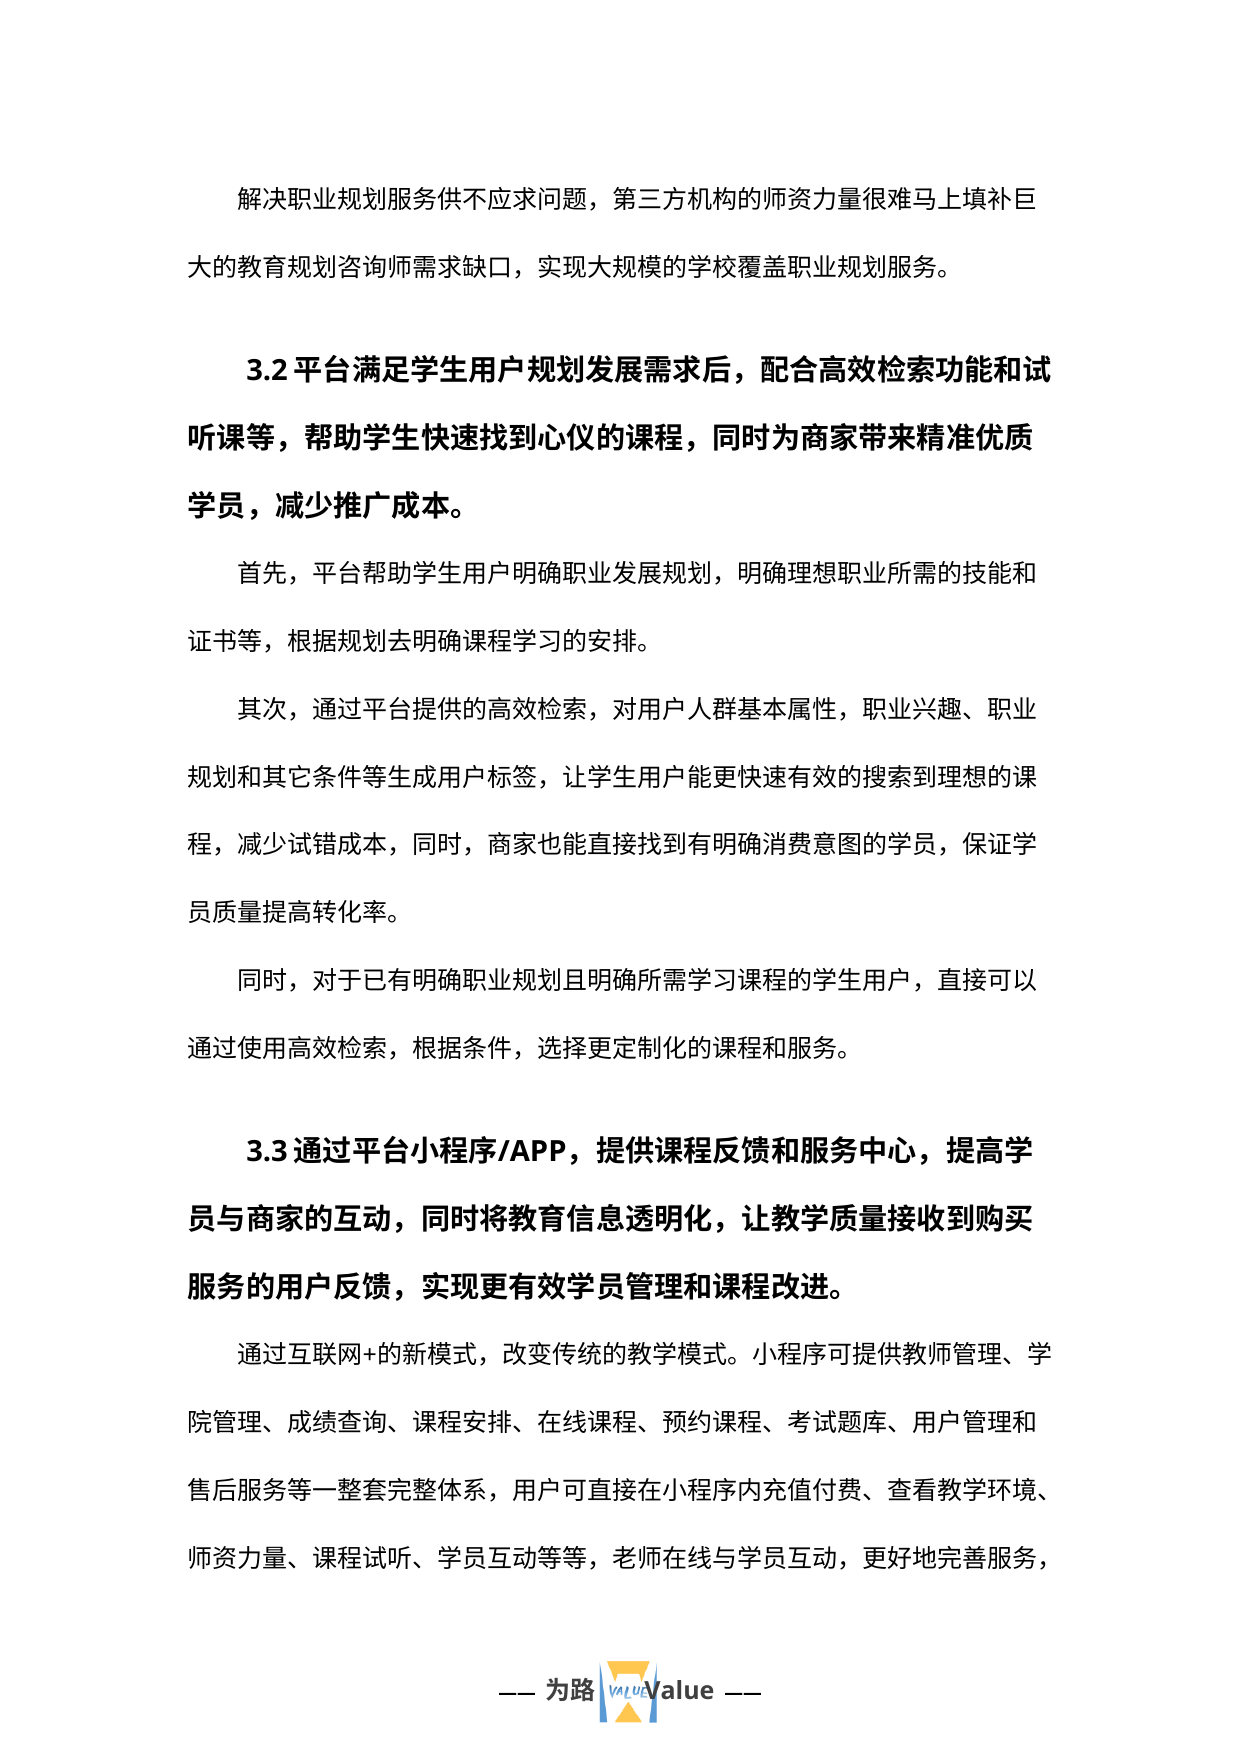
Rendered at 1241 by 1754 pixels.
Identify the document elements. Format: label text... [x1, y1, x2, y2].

text 3.2平台满足学生用户规划发展需求后，配合高效检索功能和试听课等，帮助学生快速找到心仪的课程，同时为商家带来精准优质学员，减少推广成本。 [187, 334, 1053, 537]
text 首先，平台帮助学生用户明确职业发展规划，明确理想职业所需的技能和证书等，根据规划去明确课程学习的安排。 [187, 537, 1053, 673]
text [187, 1318, 1053, 1590]
text 3.3通过平台小程序/APP，提供课程反馈和服务中心，提高学员与商家的互动，同时将教育信息透明化，让教学质量接收到购买服务的用户反馈，实现更有效学员管理和课程改进。 [187, 1115, 1053, 1318]
text 解决职业规划服务供不应求问题，第三方机构的师资力量很难马上填补巨大的教育规划咨询师需求缺口，实现大规模的学校覆盖职业规划服务。 [187, 164, 1053, 300]
text 同时，对于已有明确职业规划且明确所需学习课程的学生用户，直接可以通过使用高效检索，根据条件，选择更定制化的课程和服务。 [187, 945, 1053, 1081]
text 其次，通过平台提供的高效检索，对用户人群基本属性，职业兴趣、职业规划和其它条件等生成用户标签，让学生用户能更快速有效的搜索到理想的课程，减少试错成本，同时，商家也能直接找到有明确消费意图的学员，保证学员质量提高转化率。 [187, 673, 1053, 945]
picture [593, 1657, 662, 1727]
